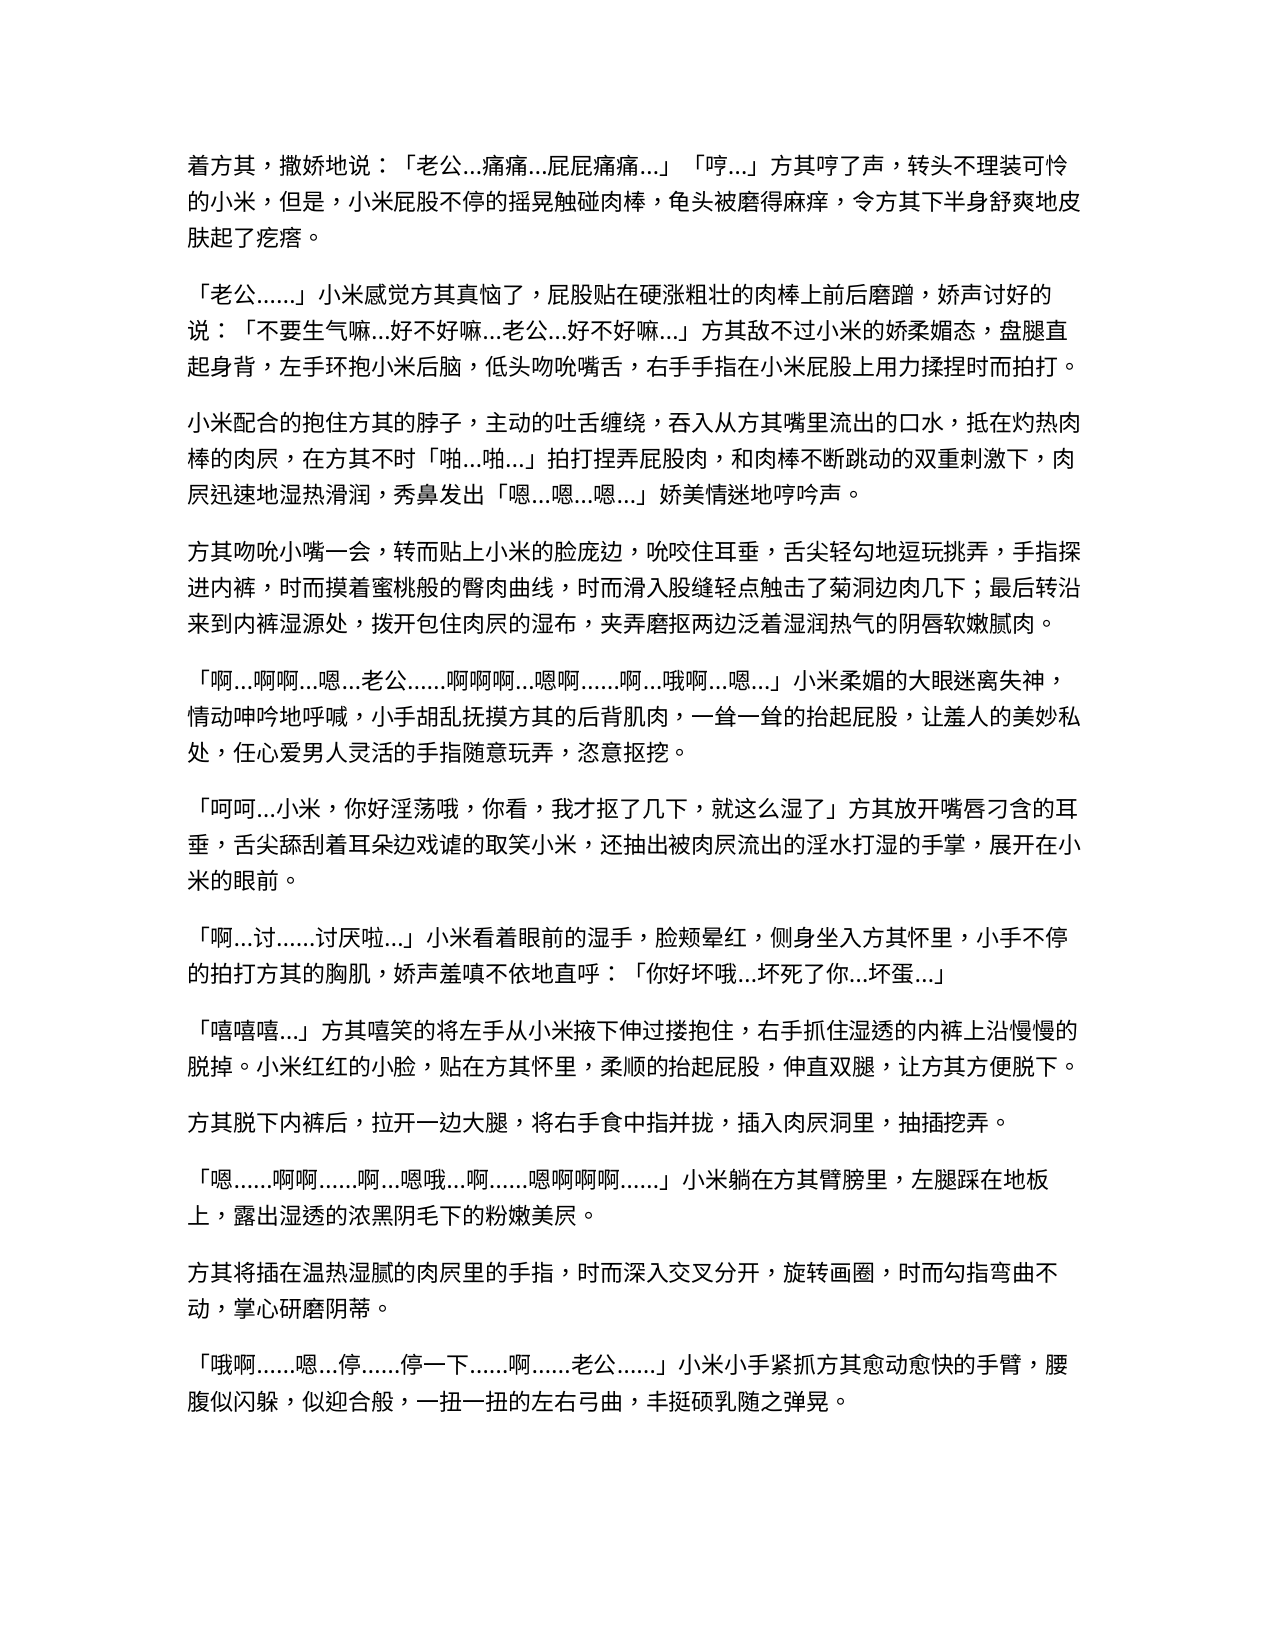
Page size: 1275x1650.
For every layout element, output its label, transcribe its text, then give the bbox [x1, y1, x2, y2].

text 「啊…啊啊…嗯…老公……啊啊啊…嗯啊……啊…哦啊…嗯…」小米柔媚的大眼迷离失神，情动呻吟地呼喊，小手胡乱抚摸方其的后背肌肉，一耸一耸的抬起屁股，让羞人的美妙私处，任心爱男人灵活的手指随意玩弄，恣意抠挖。 [187, 664, 1087, 768]
text 小米配合的抱住方其的脖子，主动的吐舌缠绕，吞入从方其嘴里流出的口水，抵在灼热肉棒的肉屄，在方其不时「啪…啪…」拍打捏弄屁股肉，和肉棒不断跳动的双重刺激下，肉屄迅速地湿热滑润，秀鼻发出「嗯…嗯…嗯…」娇美情迷地哼吟声。 [187, 407, 1087, 510]
text 「老公……」小米感觉方其真恼了，屁股贴在硬涨粗壮的肉棒上前后磨蹭，娇声讨好的说：「不要生气嘛…好不好嘛…老公…好不好嘛…」方其敌不过小米的娇柔媚态，盘腿直起身背，左手环抱小米后脑，低头吻吮嘴舌，右手手指在小米屁股上用力揉捏时而拍打。 [187, 279, 1087, 382]
text 「哦啊……嗯…停……停一下……啊……老公……」小米小手紧抓方其愈动愈快的手臂，腰腹似闪躲，似迎合般，一扭一扭的左右弓曲，丰挺硕乳随之弹晃。 [187, 1349, 1087, 1417]
text 方其脱下内裤后，拉开一边大腿，将右手食中指并拢，插入肉屄洞里，抽插挖弄。 [187, 1107, 1087, 1138]
text 「呵呵…小米，你好淫荡哦，你看，我才抠了几下，就这么湿了」方其放开嘴唇刁含的耳垂，舌尖舔刮着耳朵边戏谑的取笑小米，还抽出被肉屄流出的淫水打湿的手掌，展开在小米的眼前。 [187, 793, 1087, 896]
text 方其将插在温热湿腻的肉屄里的手指，时而深入交叉分开，旋转画圈，时而勾指弯曲不动，掌心研磨阴蒂。 [187, 1257, 1087, 1324]
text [187, 150, 1087, 253]
text 「嘻嘻嘻…」方其嘻笑的将左手从小米掖下伸过搂抱住，右手抓住湿透的内裤上沿慢慢的脱掉。小米红红的小脸，贴在方其怀里，柔顺的抬起屁股，伸直双腿，让方其方便脱下。 [187, 1014, 1087, 1082]
text 「啊…讨……讨厌啦…」小米看着眼前的湿手，脸颊晕红，侧身坐入方其怀里，小手不停的拍打方其的胸肌，娇声羞嗔不依地直呼：「你好坏哦…坏死了你…坏蛋…」 [187, 922, 1087, 989]
text 「嗯……啊啊……啊…嗯哦…啊……嗯啊啊啊……」小米躺在方其臂膀里，左腿踩在地板上，露出湿透的浓黑阴毛下的粉嫩美屄。 [187, 1164, 1087, 1231]
text 方其吻吮小嘴一会，转而贴上小米的脸庞边，吮咬住耳垂，舌尖轻勾地逗玩挑弄，手指探进内裤，时而摸着蜜桃般的臀肉曲线，时而滑入股缝轻点触击了菊洞边肉几下；最后转沿来到内裤湿源处，拨开包住肉屄的湿布，夹弄磨抠两边泛着湿润热气的阴唇软嫩腻肉。 [187, 536, 1087, 639]
